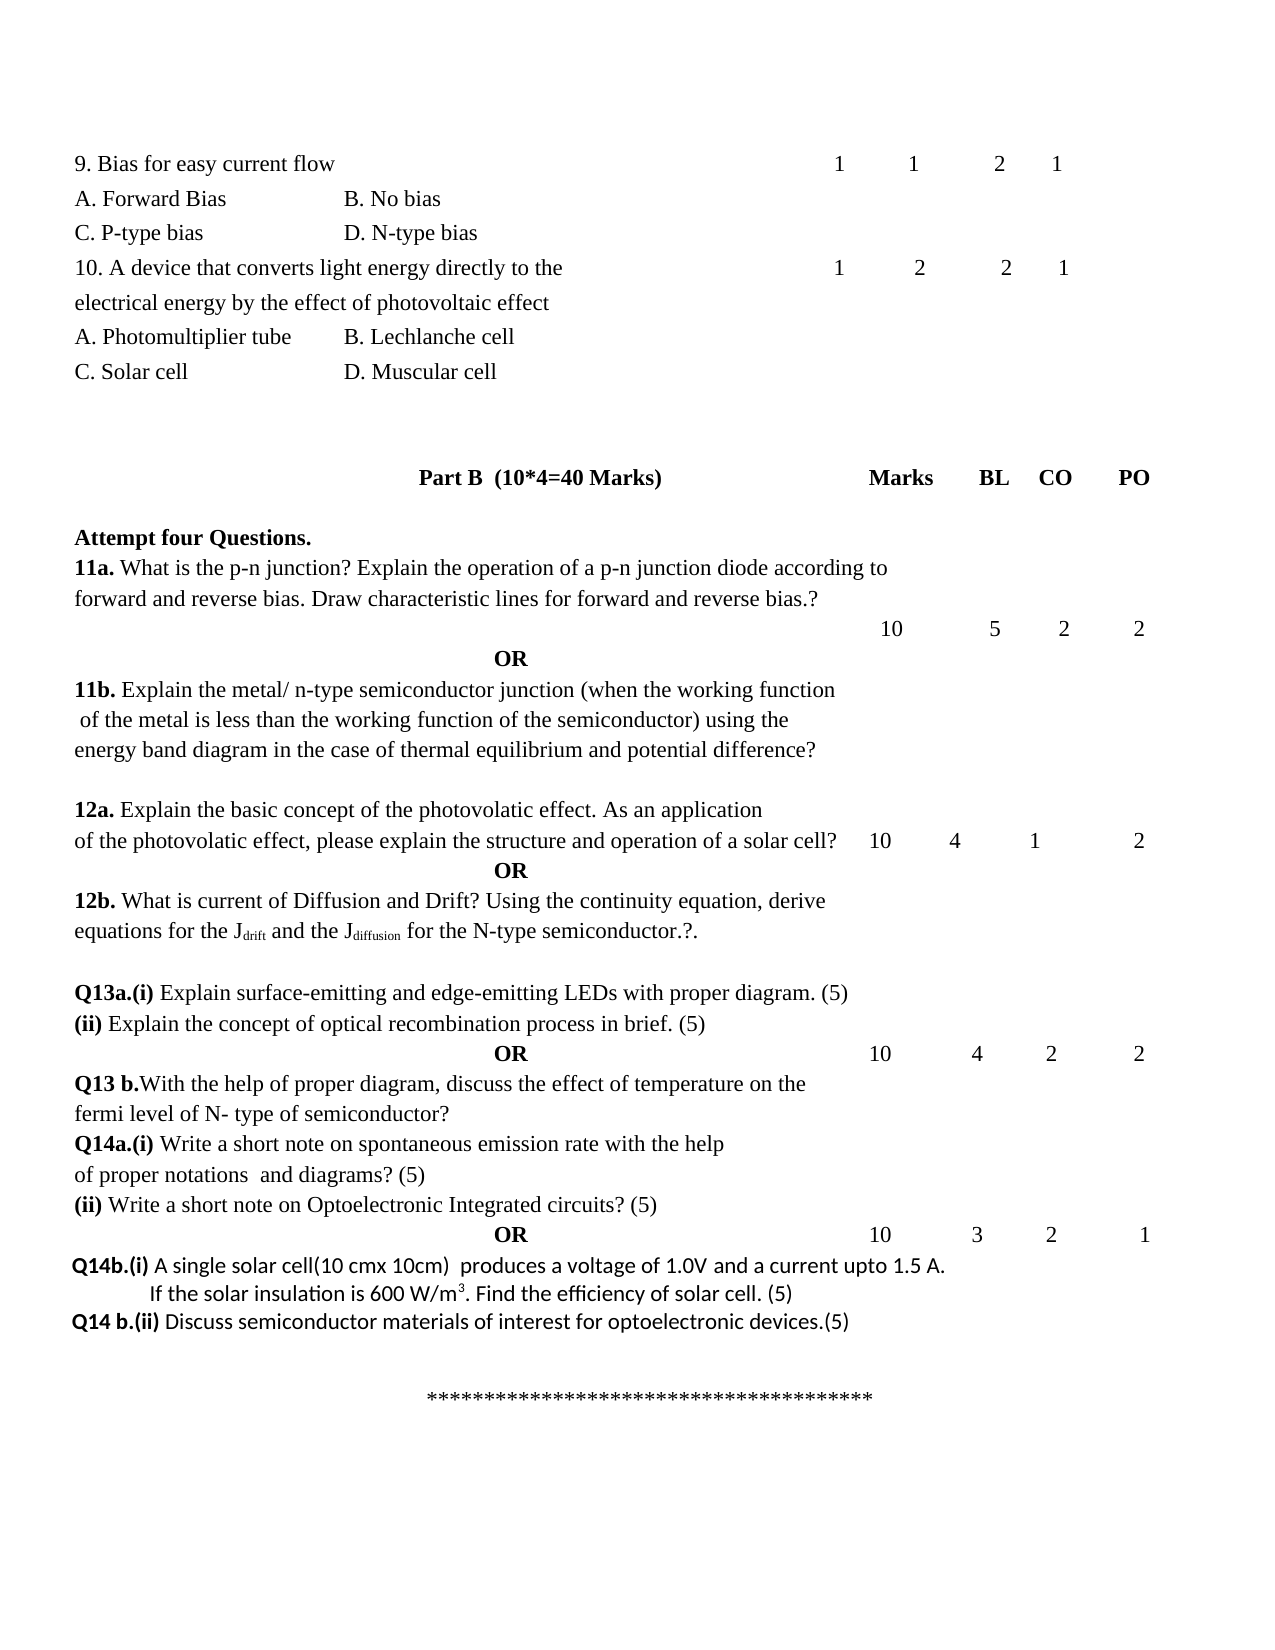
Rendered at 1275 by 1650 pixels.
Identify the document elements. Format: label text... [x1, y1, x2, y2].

text energy band diagram in the case of thermal equilibrium and potential difference? [74, 736, 1225, 762]
text If the solar insulation is 600 W/m3. Find the efficiency of solar cell. (5) [118, 1279, 1156, 1307]
text 9. Bias for easy current flow 1 1 2 1 [74, 150, 1225, 176]
text 10 5 2 2 [74, 615, 1225, 642]
text *************************************** [74, 1386, 1225, 1413]
text Q14 b.(ii) Discuss semiconductor materials of interest for optoelectronic devices.(5) [72, 1307, 1156, 1335]
text 10. A device that converts light energy directly to the 1 2 2 1 [74, 254, 1225, 280]
text electrical energy by the effect of photovoltaic effect [74, 289, 1225, 315]
text C. Solar cell D. Muscular cell [74, 358, 1225, 384]
text 11b. Explain the metal/ n-type semiconductor junction (when the working function [74, 676, 1225, 702]
text fermi level of N- type of semiconductor? [74, 1100, 1225, 1127]
text 12a. Explain the basic concept of the photovolatic effect. As an application [74, 796, 1225, 823]
text (ii) Explain the concept of optical recombination process in brief. (5) [74, 1009, 1225, 1036]
text (ii) Write a short note on Optoelectronic Integrated circuits? (5) [74, 1191, 1225, 1217]
text equations for the Jdrift and the Jdiffusion for the N-type semiconductor.?. [74, 917, 1225, 944]
text OR 10 3 2 1 [374, 1221, 1225, 1247]
text Part B (10*4=40 Marks) Marks BL CO PO [74, 464, 1225, 490]
text of the photovolatic effect, please explain the structure and operation of a solar cell? 10 4 1 2 [74, 827, 1225, 853]
text OR [74, 645, 1225, 672]
text Attempt four Questions. [74, 524, 1225, 551]
text OR 10 4 2 2 [374, 1040, 1225, 1066]
text 11a. What is the p-n junction? Explain the operation of a p-n junction diode according to [74, 554, 1225, 581]
text C. P-type bias D. N-type bias [74, 219, 1225, 246]
text A. Forward Bias B. No bias [74, 185, 1225, 211]
text Q14b.(i) A single solar cell(10 cmx 10cm) produces a voltage of 1.0V and a current upto 1.5 A. [72, 1251, 1156, 1279]
text OR [374, 857, 1225, 883]
text A. Photomultiplier tube B. Lechlanche cell [74, 323, 1225, 350]
text Q13a.(i) Explain surface-emitting and edge-emitting LEDs with proper diagram. (5) [74, 979, 1225, 1006]
text forward and reverse bias. Draw characteristic lines for forward and reverse bias.? [74, 585, 1225, 611]
text Q13 b.With the help of proper diagram, discuss the effect of temperature on the [74, 1070, 1225, 1096]
text of proper notations and diagrams? (5) [74, 1161, 1225, 1187]
text Q14a.(i) Write a short note on spontaneous emission rate with the help [74, 1130, 1225, 1157]
text 12b. What is current of Diffusion and Drift? Using the continuity equation, derive [74, 887, 1225, 913]
text of the metal is less than the working function of the semiconductor) using the [74, 706, 1225, 732]
